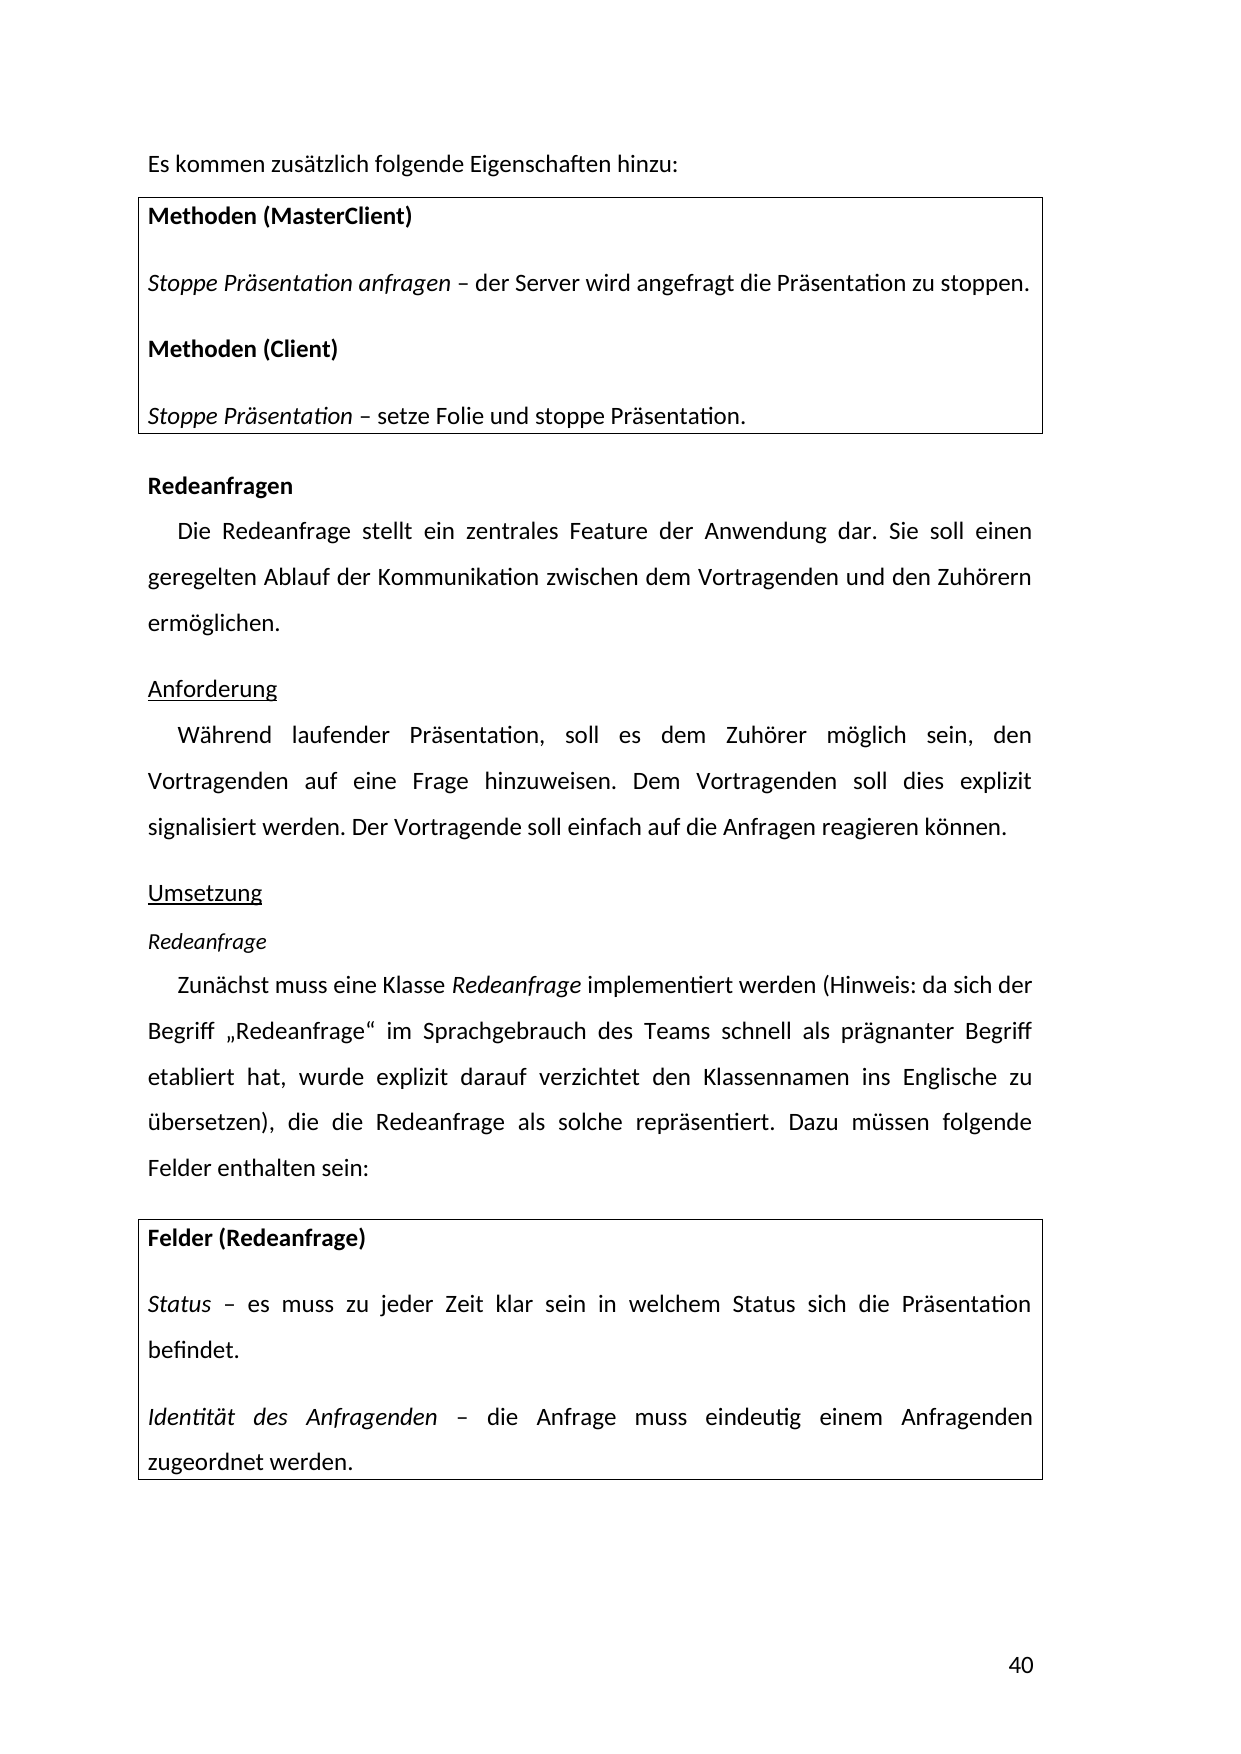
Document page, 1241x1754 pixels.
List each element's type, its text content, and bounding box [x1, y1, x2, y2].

subtitle Redeanfrage [148, 927, 1033, 955]
text Die Redeanfrage stellt ein zentrales Feature der Anwendung dar. Sie soll einen geregelten Ablauf der Kommunikation zwischen dem Vortragenden und den Zuhörern ermöglichen. [148, 516, 1033, 637]
text Status – es muss zu jeder Zeit klar sein in welchem Status sich die Präsentation befindet. [139, 1285, 1042, 1364]
subtitle Umsetzung [148, 877, 1033, 908]
text Methoden (MasterClient) [139, 198, 1042, 231]
subtitle Anforderung [148, 673, 1033, 704]
text Während laufender Präsentation, soll es dem Zuhörer möglich sein, den Vortragenden auf eine Frage hinzuweisen. Dem Vortragenden soll dies explizit signalisiert werden. Der Vortragende soll einfach auf die Anfragen reagieren können. [148, 719, 1033, 841]
list Es kommen zusätzlich folgende Eigenschaften hinzu: [148, 148, 1033, 178]
subtitle Redeanfragen [148, 470, 1033, 500]
text Identität des Anfragenden – die Anfrage muss eindeutig einem Anfragenden zugeordnet werden. [139, 1397, 1042, 1479]
text Zunächst muss eine Klasse Redeanfrage implementiert werden (Hinweis: da sich der Begriff „Redeanfrage“ im Sprachgebrauch des Teams schnell als prägnanter Begriff etabliert hat, wurde explizit darauf verzichtet den Klassennamen ins Englische zu übersetzen), die die Redeanfrage als solche repräsentiert. Dazu müssen folgende Felder enthalten sein: [148, 969, 1033, 1183]
text Stoppe Präsentation anfragen – der Server wird angefragt die Präsentation zu stoppen. [139, 264, 1042, 297]
text Methoden (Client) [139, 330, 1042, 364]
text Stoppe Präsentation – setze Folie und stoppe Präsentation. [139, 397, 1042, 433]
text Felder (Redeanfrage) [139, 1220, 1042, 1252]
